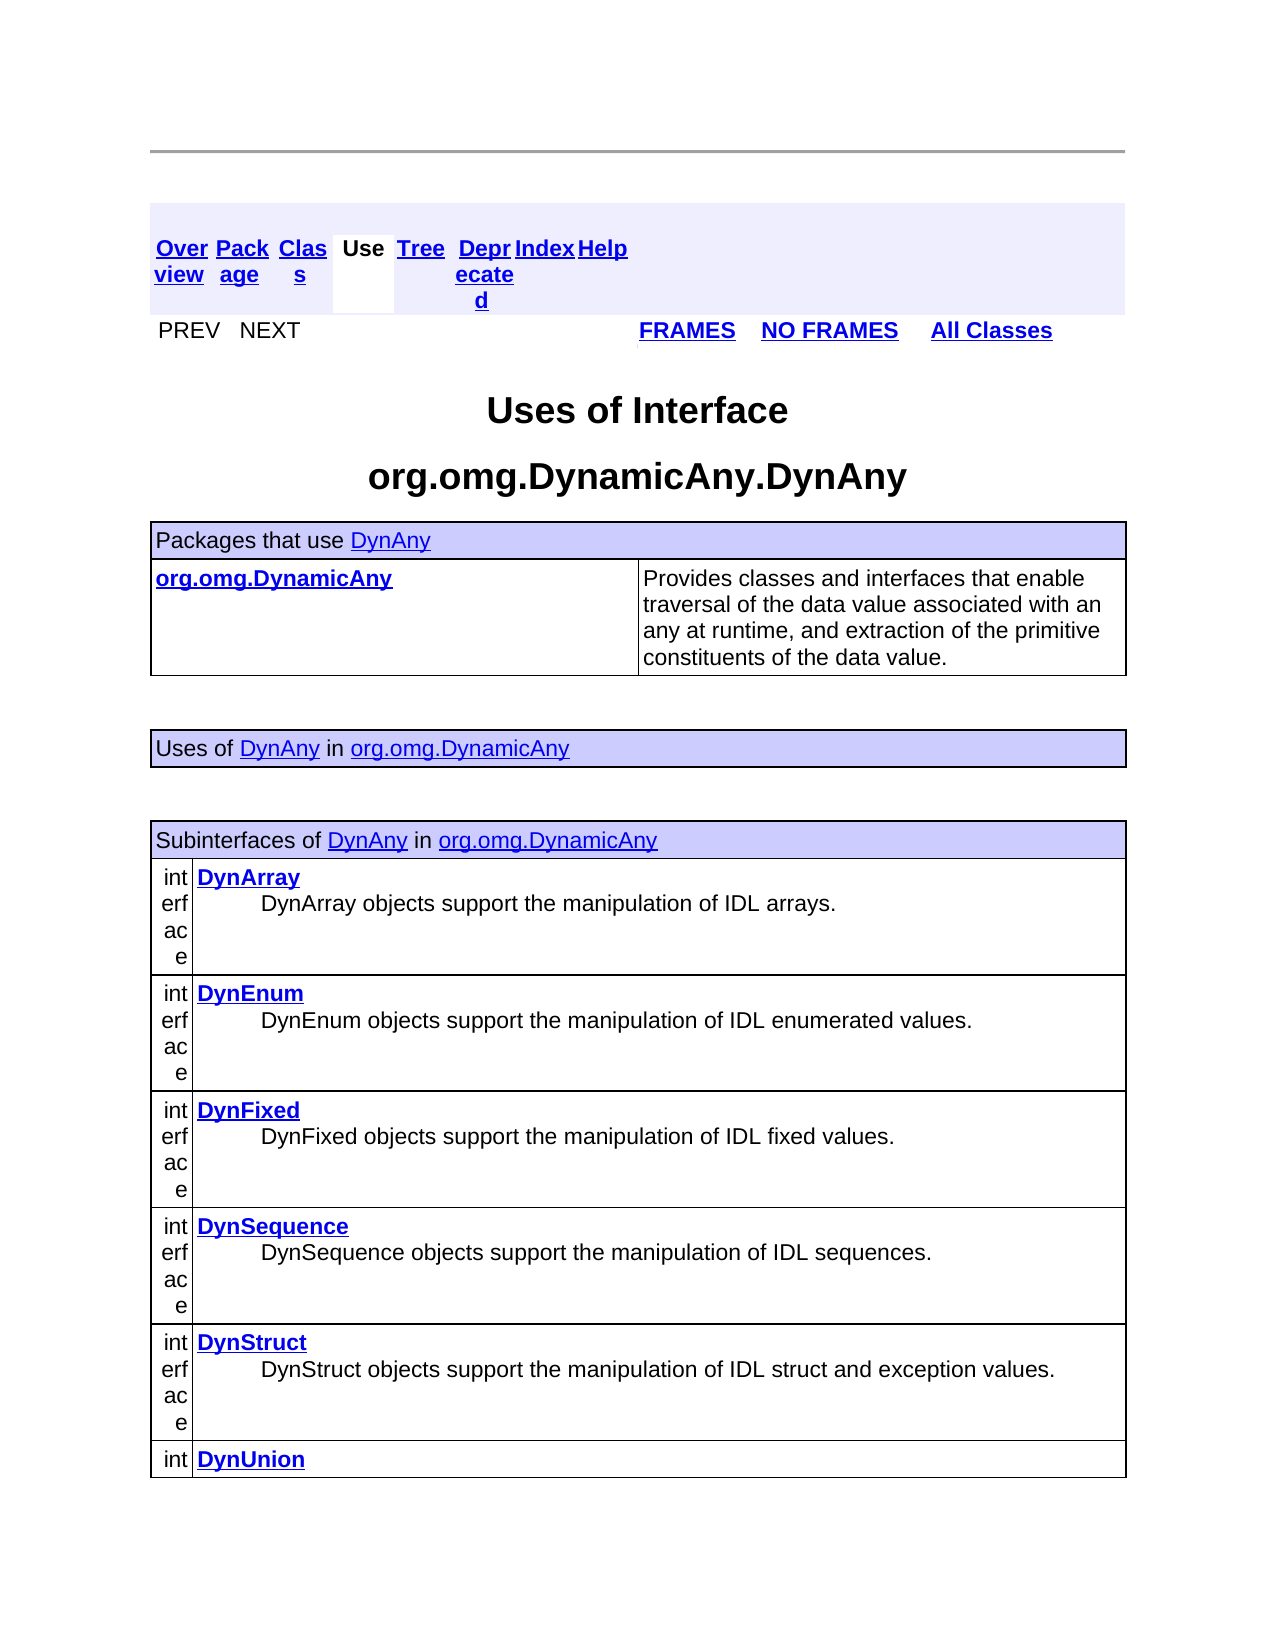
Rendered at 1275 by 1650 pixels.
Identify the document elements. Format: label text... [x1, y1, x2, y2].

table_cell DynStruct DynStruct objects support the manipulation of IDL struct and exception values. [193, 1325, 1125, 1439]
table_cell interface [152, 1441, 192, 1477]
table_cell DynFixed DynFixed objects support the manipulation of IDL fixed values. [193, 1092, 1125, 1207]
text Uses of Interface [150, 388, 1125, 431]
table_cell DynEnum DynEnum objects support the manipulation of IDL enumerated values. [193, 976, 1125, 1090]
table_header [150, 203, 1125, 315]
table_header Subinterfaces of DynAny in org.omg.DynamicAny [152, 822, 1125, 858]
table_cell DynArray DynArray objects support the manipulation of IDL arrays. [193, 859, 1125, 974]
table_cell interface [152, 1208, 192, 1323]
table_cell interface [152, 976, 192, 1090]
table_cell DynSequence DynSequence objects support the manipulation of IDL sequences. [193, 1208, 1125, 1323]
table_cell org.omg.DynamicAny [152, 560, 638, 674]
table_cell interface [152, 1092, 192, 1207]
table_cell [193, 1441, 1125, 1477]
table_header Uses of DynAny in org.omg.DynamicAny [152, 731, 1125, 766]
text org.omg.DynamicAny.DynAny [150, 454, 1125, 497]
table_cell PREV NEXT [150, 315, 637, 345]
table_cell interface [152, 859, 192, 974]
table_cell interface [152, 1325, 192, 1439]
table_cell Provides classes and interfaces that enable traversal of the data value associated with an any at runtime, and extraction of the primitive constituents of the data value. [639, 560, 1125, 674]
table_cell FRAMES NO FRAMES All Classes [638, 315, 1125, 345]
table_header Packages that use DynAny [152, 523, 1125, 558]
